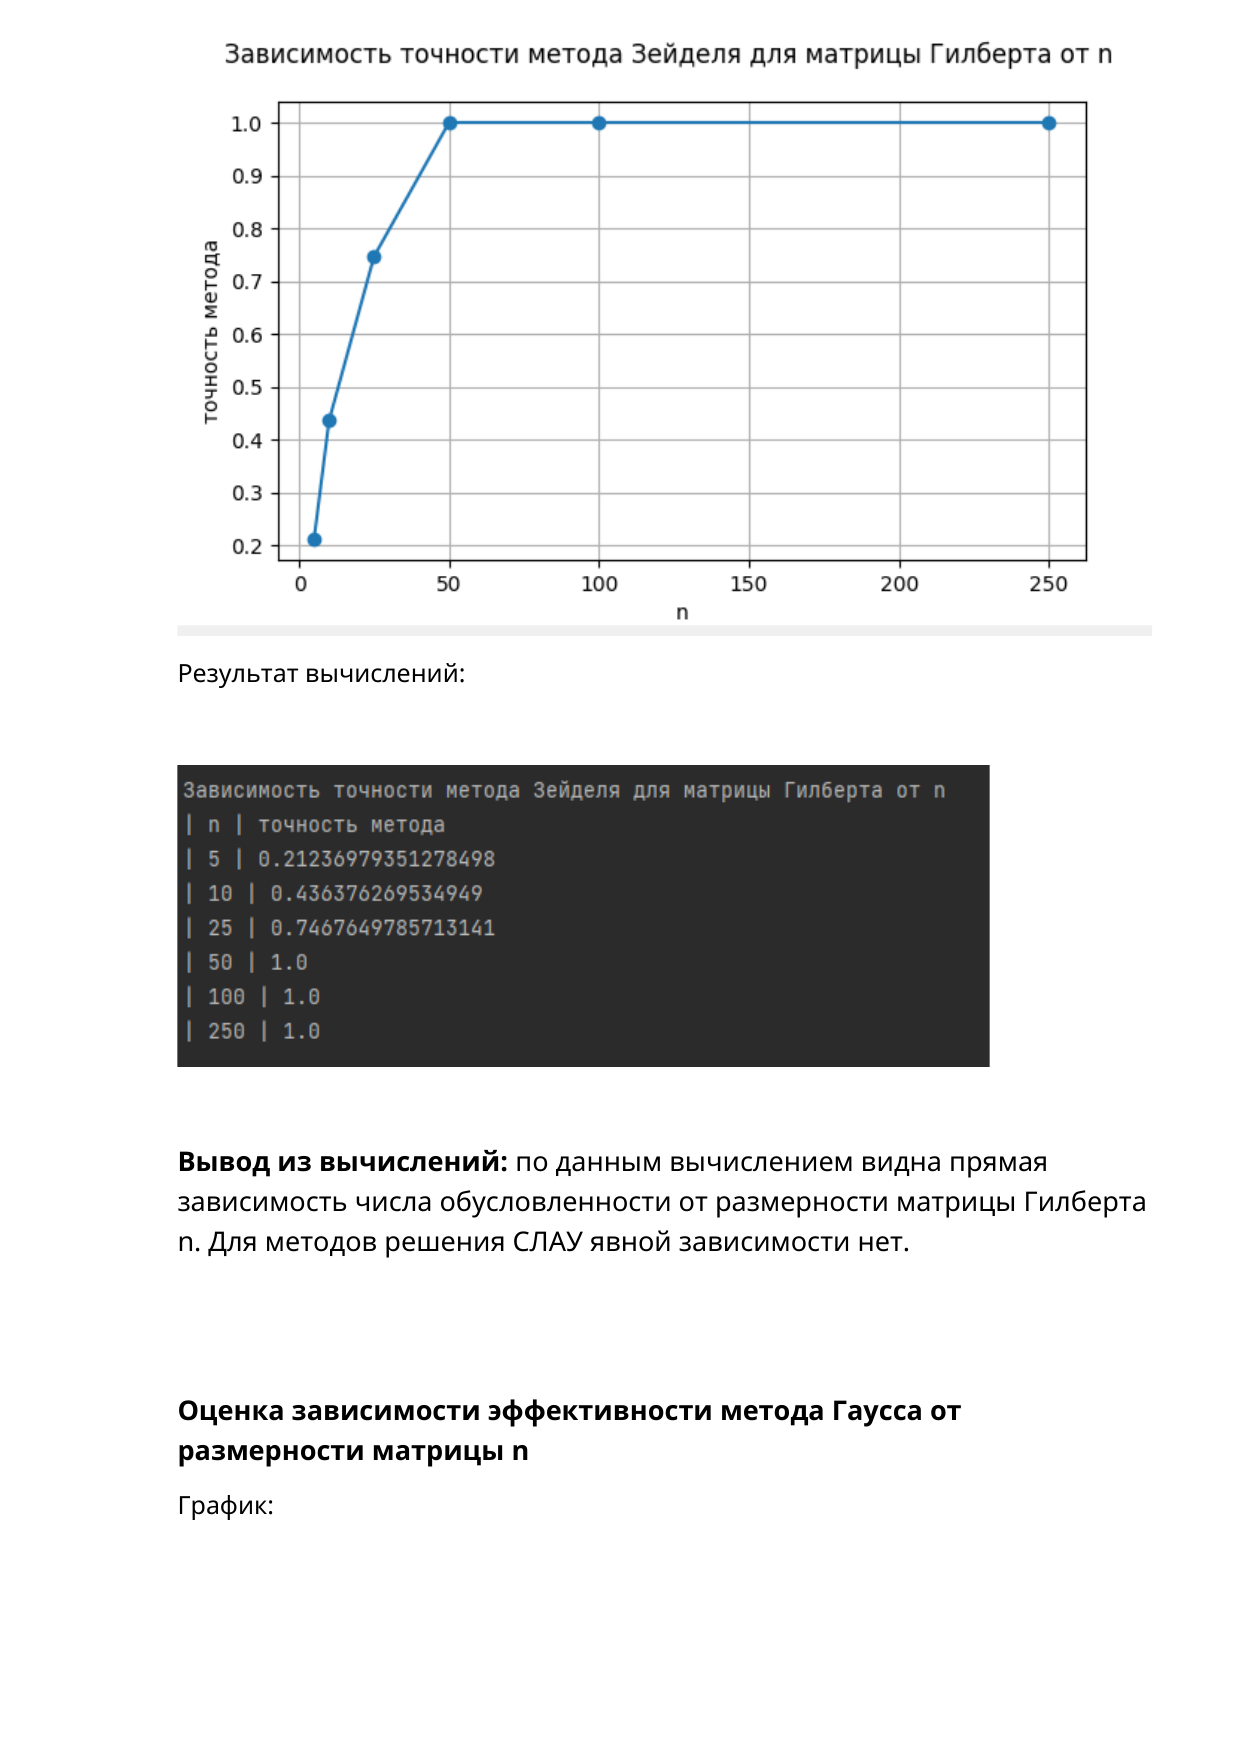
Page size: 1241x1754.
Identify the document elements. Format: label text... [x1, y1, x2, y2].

text Оценка зависимости эффективности метода Гаусса от размерности матрицы n [177, 1391, 1152, 1468]
text График: [177, 1488, 1152, 1522]
picture [177, 765, 990, 1067]
picture [177, 29, 1153, 636]
text Результат вычислений: [177, 655, 1152, 689]
text Вывод из вычислений: по данным вычислением видна прямая зависимость числа обусловленности от размерности матрицы Гилберта n. Для методов решения СЛАУ явной зависимости нет. [177, 1142, 1152, 1259]
